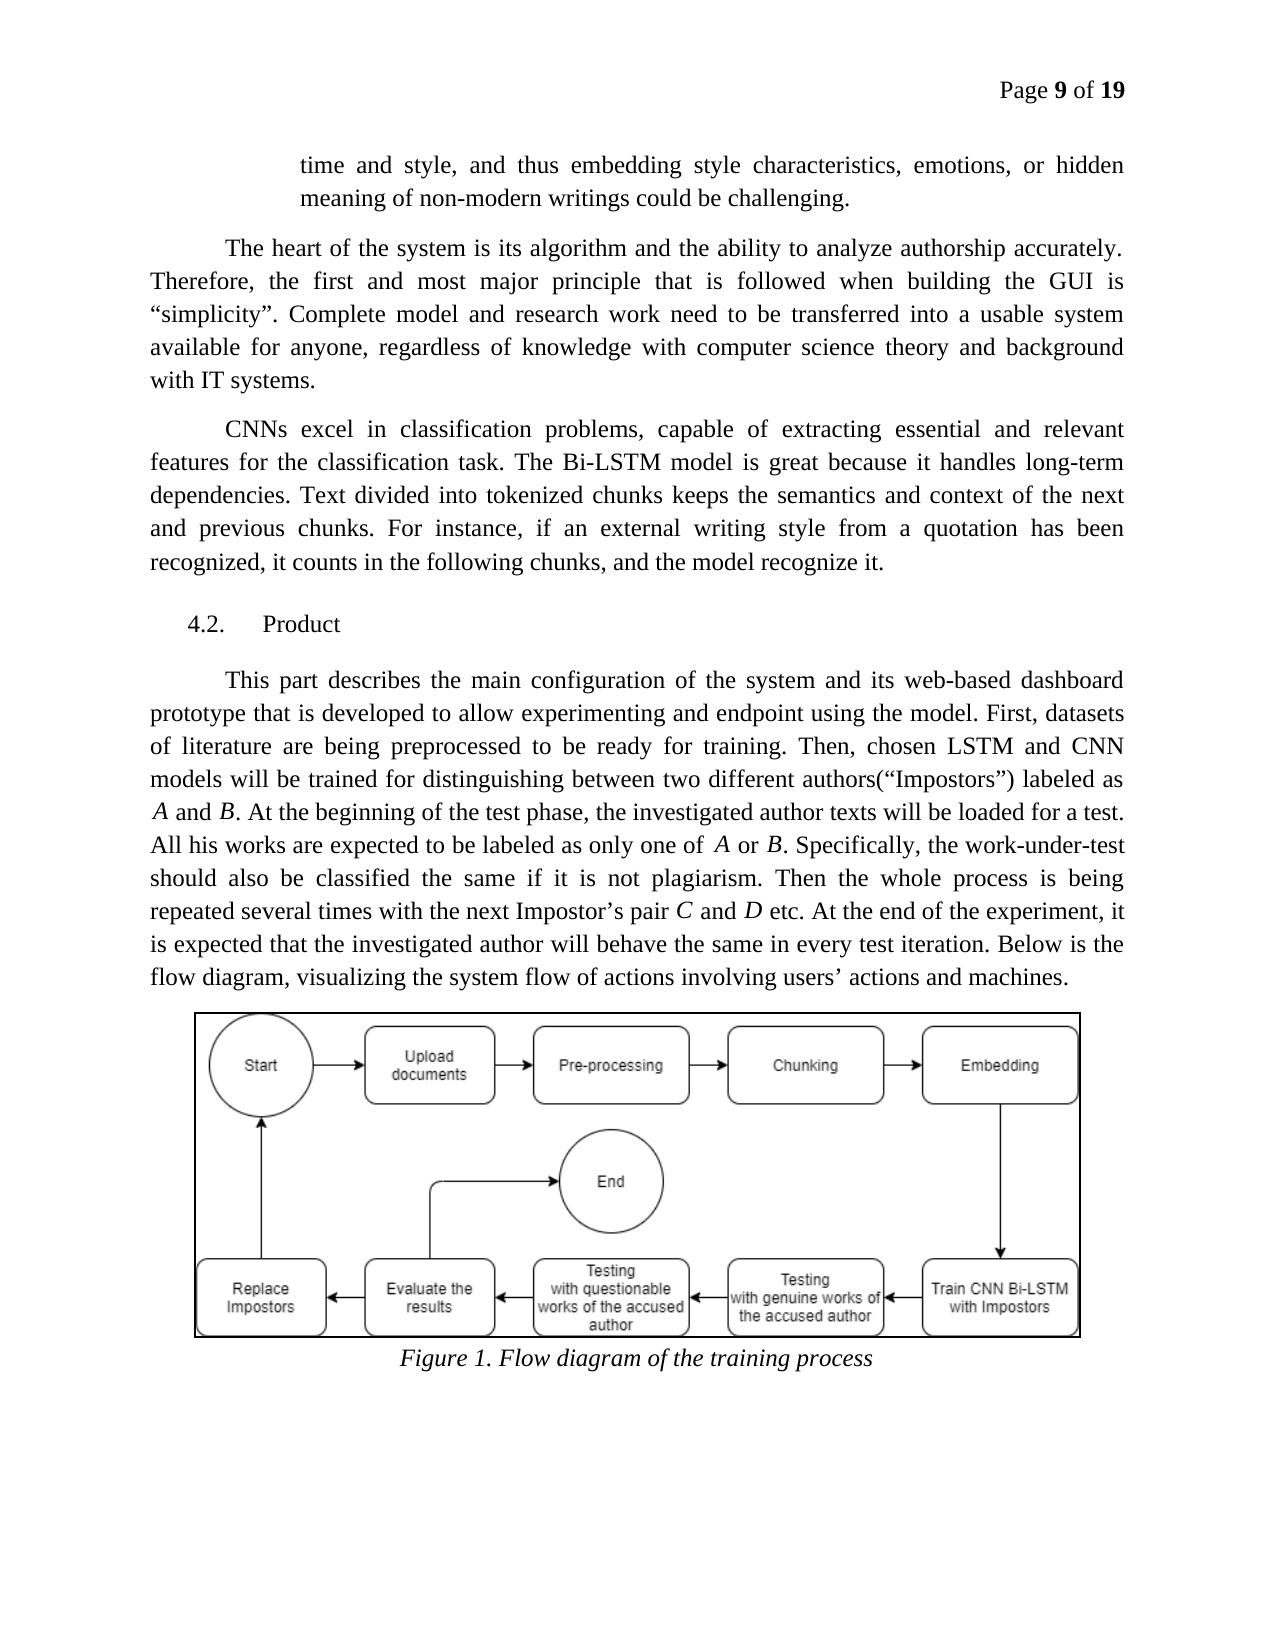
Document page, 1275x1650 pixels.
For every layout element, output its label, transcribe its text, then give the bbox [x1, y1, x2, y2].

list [262, 150, 1125, 212]
text Figure 1. Flow diagram of the training process [150, 1343, 1125, 1371]
picture [196, 1014, 1079, 1336]
text This part describes the main configuration of the system and its web-based dashboard prototype that is developed to allow experimenting and endpoint using the model. First, datasets of literature are being preprocessed to be ready for training. Then, chosen LSTM and CNN models will be trained for distinguishing between two different authors(“Impostors”) labeled as and . At the beginning of the test phase, the investigated author texts will be loaded for a test. All his works are expected to be labeled as only one of or . Specifically, the work-under-test should also be classified the same if it is not plagiarism. Then the whole process is being repeated several times with the next Impostor’s pair and etc. At the end of the experiment, it is expected that the investigated author will behave the same in every test iteration. Below is the flow diagram, visualizing the system flow of actions involving users’ actions and machines. [150, 665, 1125, 991]
subtitle Product [187, 609, 1125, 637]
text The heart of the system is its algorithm and the ability to analyze authorship accurately. Therefore, the first and most major principle that is followed when building the GUI is “simplicity”. Complete model and research work need to be transferred into a usable system available for anyone, regardless of knowledge with computer science theory and background with IT systems. [150, 233, 1125, 393]
text CNNs excel in classification problems, capable of extracting essential and relevant features for the classification task. The Bi-LSTM model is great because it handles long-term dependencies. Text divided into tokenized chunks keeps the semantics and context of the next and previous chunks. For instance, if an external writing style from a quotation has been recognized, it counts in the following chunks, and the model recognize it. [150, 414, 1125, 575]
